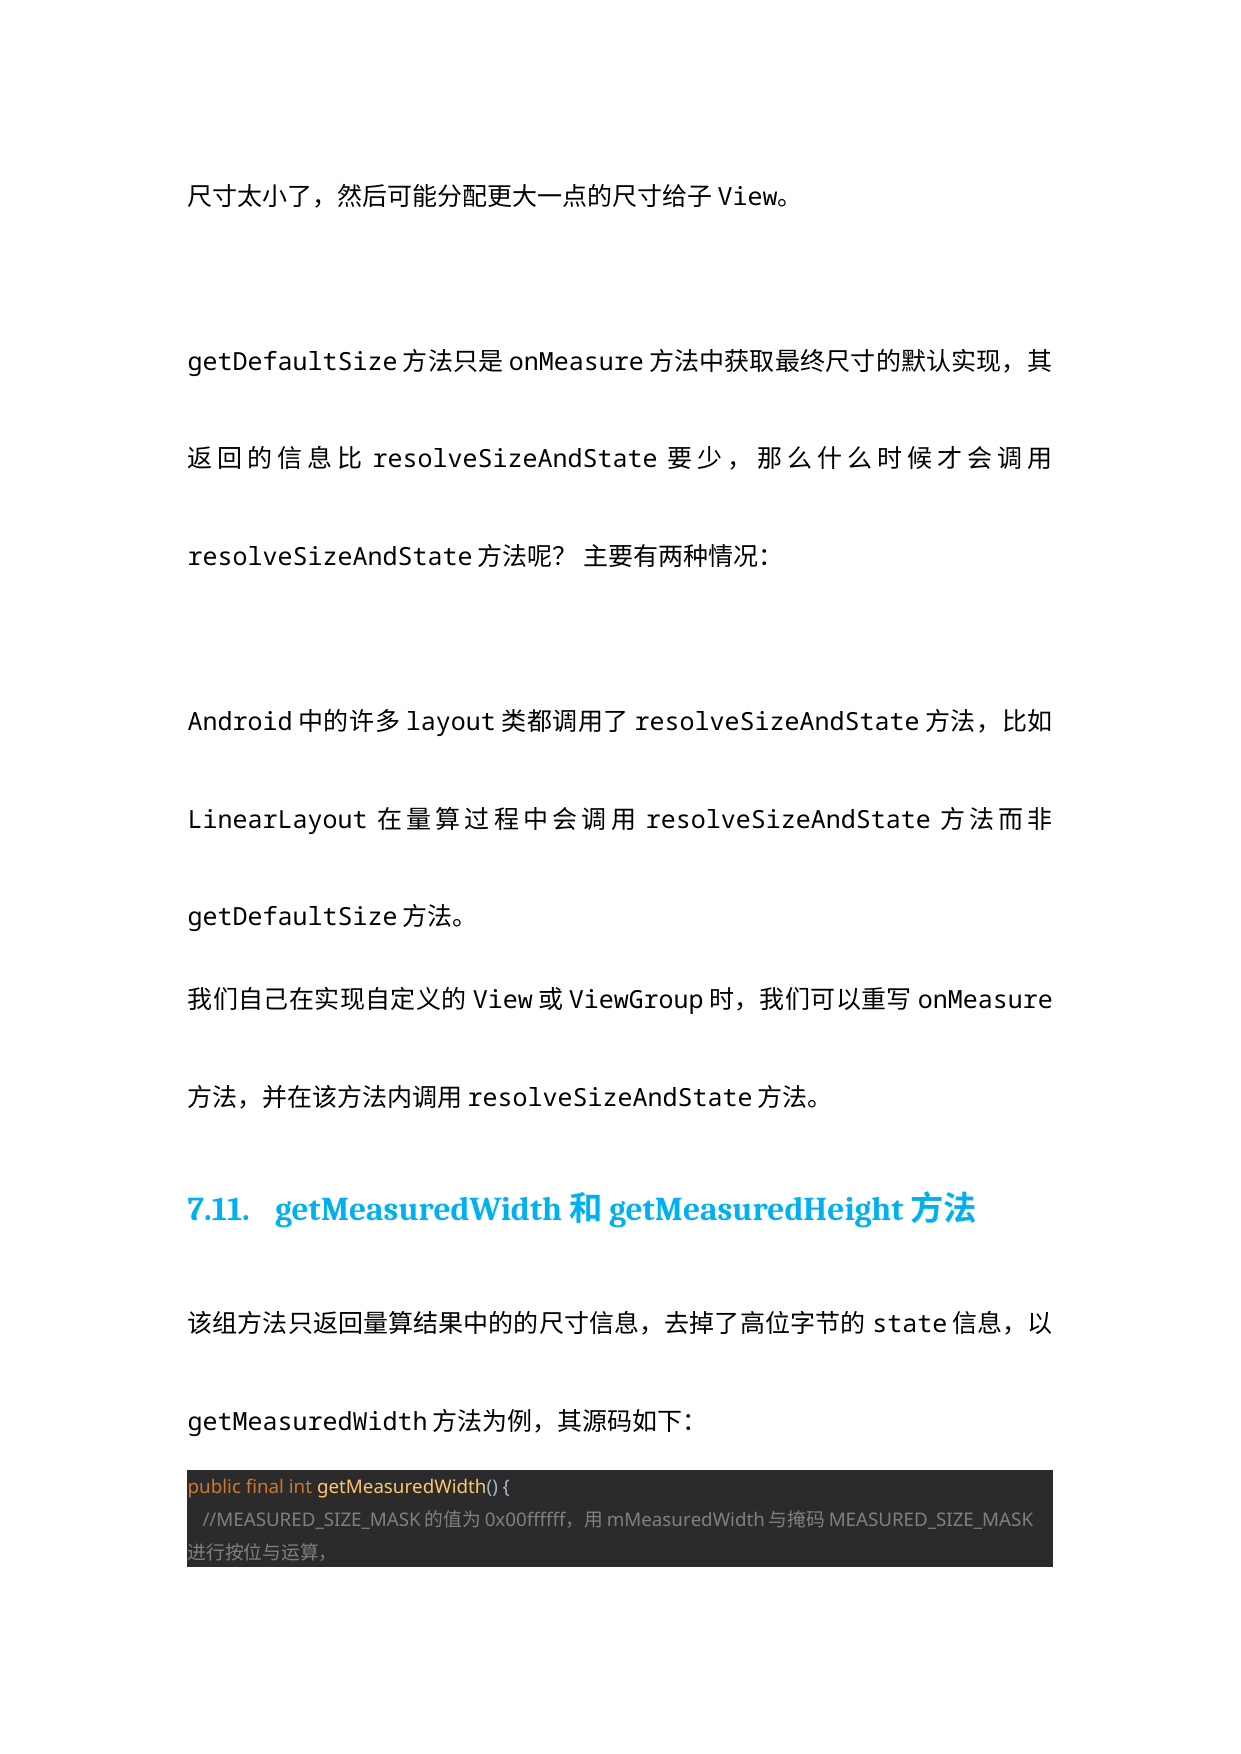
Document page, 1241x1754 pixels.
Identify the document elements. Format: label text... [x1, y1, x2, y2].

text 该组方法只返回量算结果中的的尺寸信息，去掉了高位字节的state信息，以getMeasuredWidth方法为例，其源码如下： [187, 1289, 1053, 1452]
text Android中的许多layout类都调用了resolveSizeAndState方法，比如LinearLayout在量算过程中会调用resolveSizeAndState方法而非getDefaultSize方法。 [187, 687, 1053, 947]
text 我们自己在实现自定义的View或ViewGroup时，我们可以重写onMeasure方法，并在该方法内调用resolveSizeAndState方法。 [187, 965, 1053, 1128]
subtitle getMeasuredWidth和getMeasuredHeight方法 [187, 1173, 1053, 1238]
text getDefaultSize方法只是onMeasure方法中获取最终尺寸的默认实现，其返回的信息比resolveSizeAndState要少，那么什么时候才会调用resolveSizeAndState方法呢？ 主要有两种情况： [187, 327, 1053, 587]
text public final int getMeasuredWidth() { [187, 1470, 1053, 1502]
